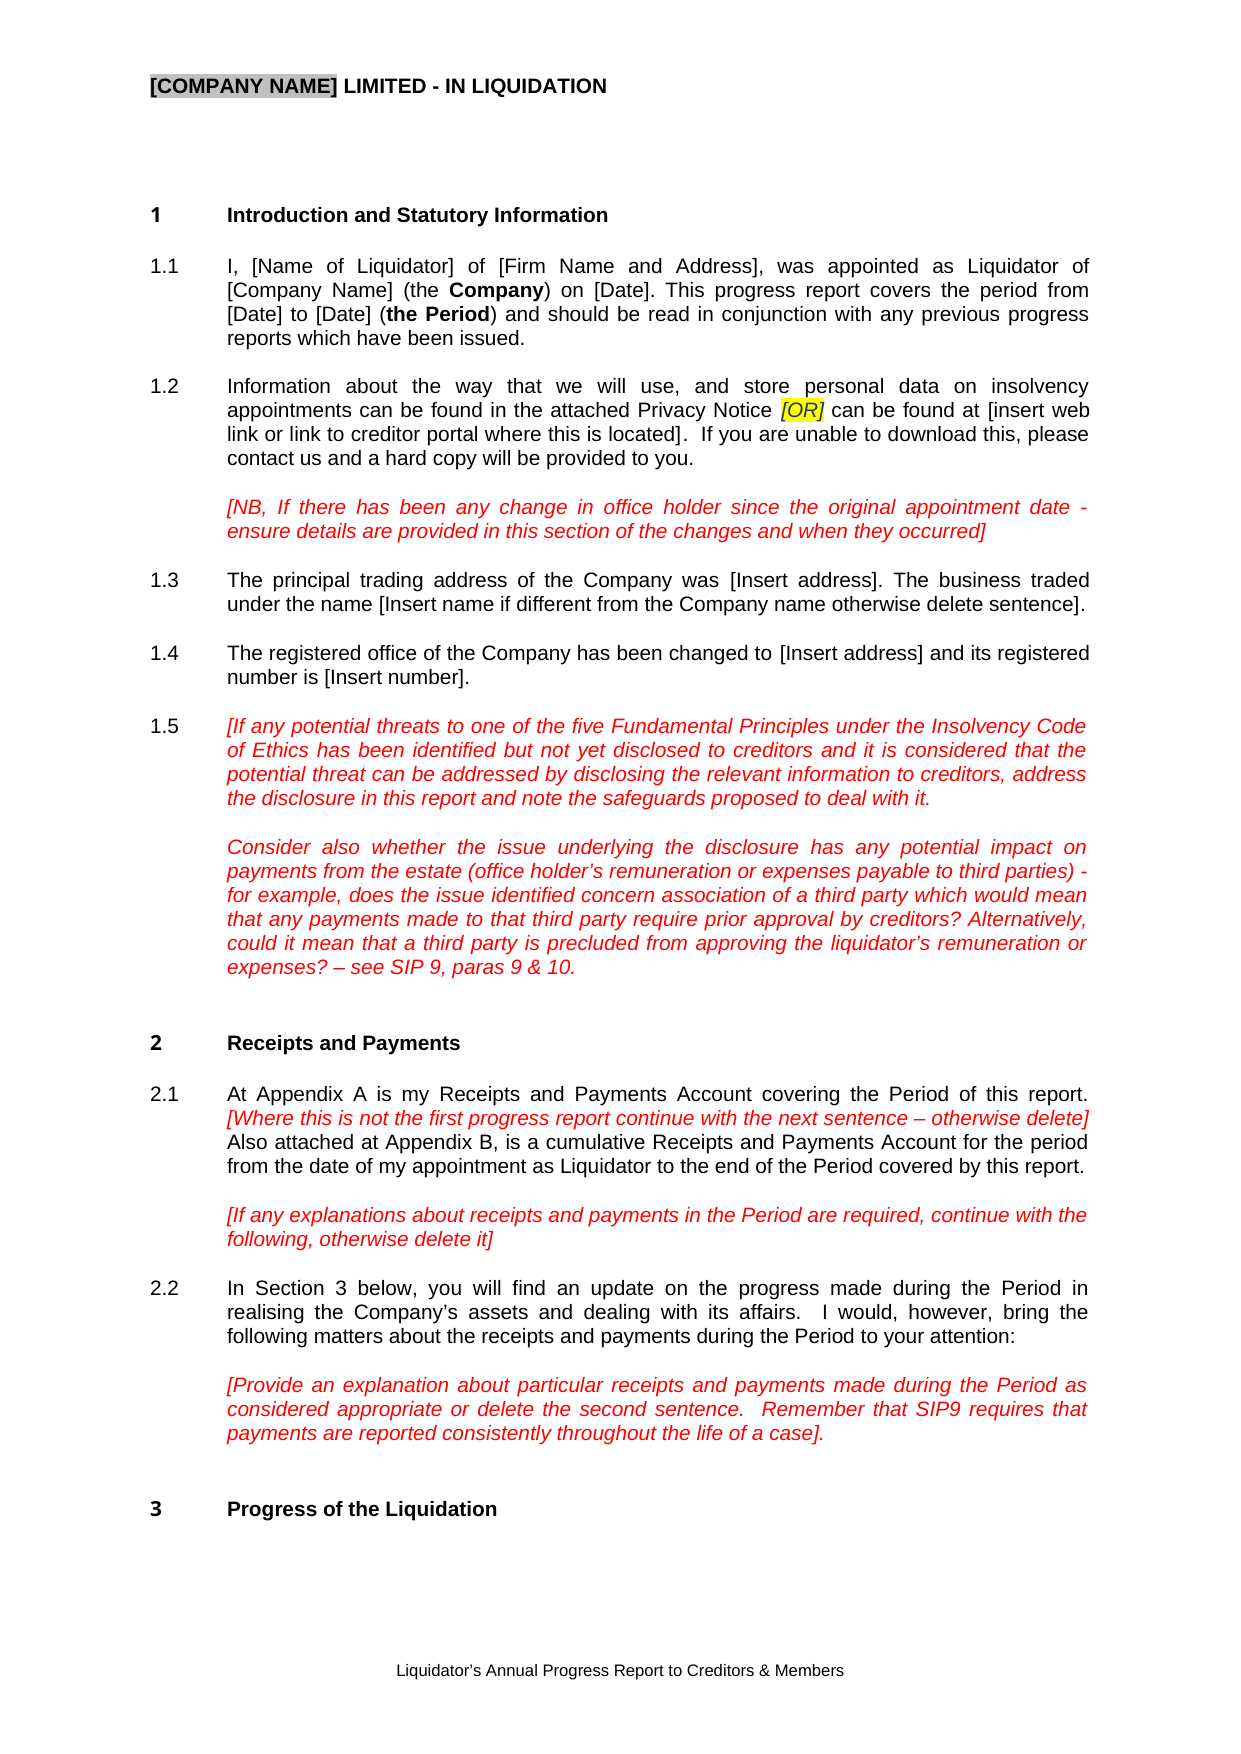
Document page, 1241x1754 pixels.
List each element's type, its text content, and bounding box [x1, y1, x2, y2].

subtitle [Provide an explanation about particular receipts and payments made during the Period as considered appropriate or delete the second sentence. Remember that SIP9 requires that payments are reported consistently throughout the life of a case]. [227, 1372, 1090, 1444]
subtitle The principal trading address of the Company was [Insert address]. The business traded under the name [Insert name if different from the Company name otherwise delete sentence]. [150, 568, 1090, 616]
subtitle The registered office of the Company has been changed to [Insert address] and its registered number is [Insert number]. [150, 641, 1090, 689]
subtitle Receipts and Payments [150, 1028, 1090, 1057]
subtitle Consider also whether the issue underlying the disclosure has any potential impact on payments from the estate (office holder’s remuneration or expenses payable to third parties) - for example, does the issue identified concern association of a third party which would mean that any payments made to that third party require prior approval by creditors? Alternatively, could it mean that a third party is precluded from approving the liquidator’s remuneration or expenses? – see SIP 9, paras 9 & 10. [227, 835, 1090, 978]
subtitle [If any potential threats to one of the five Fundamental Principles under the Insolvency Code of Ethics has been identified but not yet disclosed to creditors and it is considered that the potential threat can be addressed by disclosing the relevant information to creditors, address the disclosure in this report and note the safeguards proposed to deal with it. [150, 714, 1090, 810]
subtitle [NB, If there has been any change in office holder since the original appointment date - ensure details are provided in this section of the changes and when they occurred] [150, 495, 1090, 543]
subtitle In Section 3 below, you will find an update on the progress made during the Period in realising the Company’s assets and dealing with its affairs. I would, however, bring the following matters about the receipts and payments during the Period to your attention: [150, 1276, 1090, 1347]
subtitle [If any explanations about receipts and payments in the Period are required, continue with the following, otherwise delete it] [227, 1203, 1090, 1251]
subtitle Information about the way that we will use, and store personal data on insolvency appointments can be found in the attached Privacy Notice [OR] can be found at [insert web link or link to creditor portal where this is located]. If you are unable to download this, please contact us and a hard copy will be provided to you. [150, 374, 1090, 470]
subtitle I, [Name of Liquidator] of [Firm Name and Address], was appointed as Liquidator of [Company Name] (the Company) on [Date]. This progress report covers the period from [Date] to [Date] (the Period) and should be read in conjunction with any previous progress reports which have been issued. [150, 253, 1090, 349]
subtitle At Appendix A is my Receipts and Payments Account covering the Period of this report. [Where this is not the first progress report continue with the next sentence – otherwise delete] Also attached at Appendix B, is a cumulative Receipts and Payments Account for the period from the date of my appointment as Liquidator to the end of the Period covered by this report. [150, 1082, 1090, 1178]
subtitle Progress of the Liquidation [150, 1494, 1090, 1523]
subtitle Introduction and Statutory Information [150, 200, 1090, 228]
